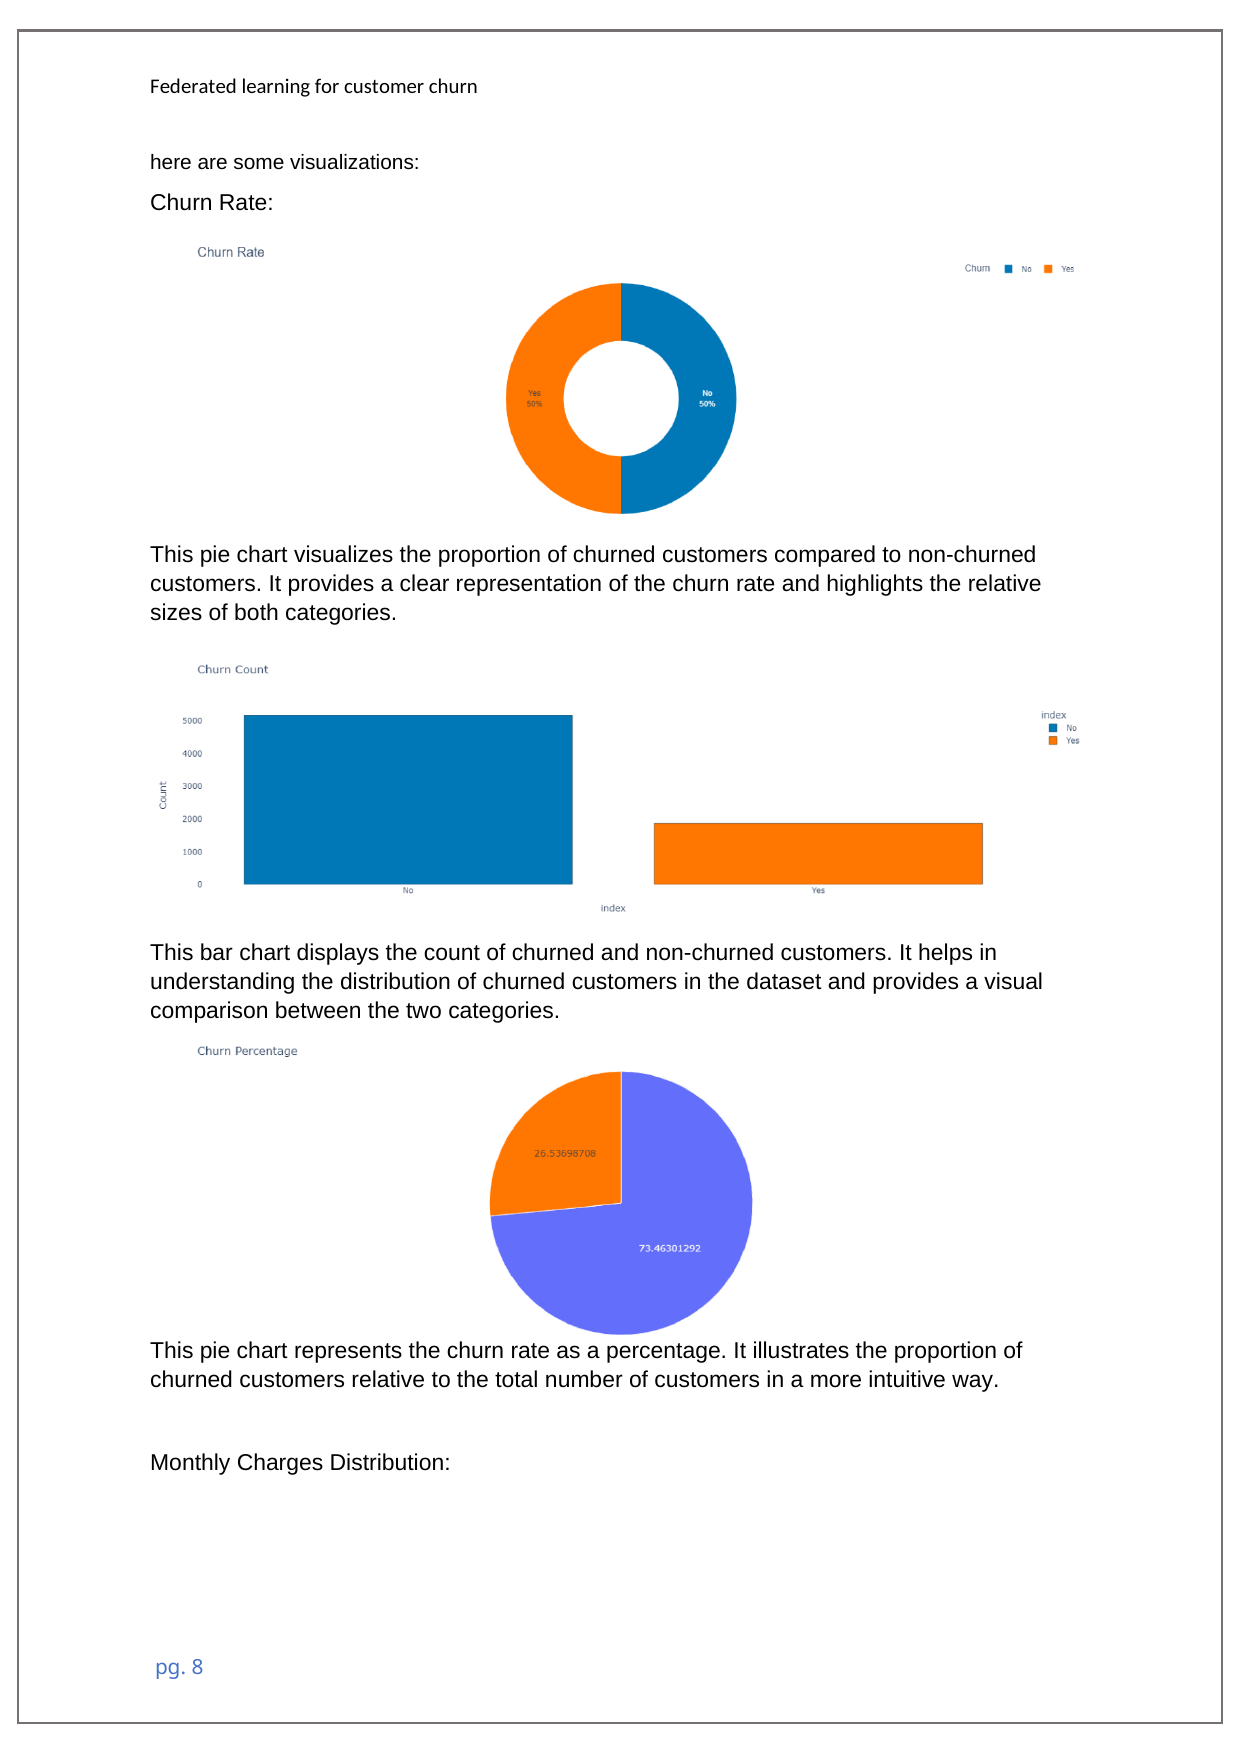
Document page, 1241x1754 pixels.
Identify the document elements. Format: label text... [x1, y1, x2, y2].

picture [150, 1038, 1091, 1335]
text here are some visualizations: [150, 150, 1090, 174]
picture [150, 640, 1091, 937]
text Churn Rate: [150, 189, 1090, 215]
text This pie chart represents the churn rate as a percentage. It illustrates the proportion of churned customers relative to the total number of customers in a more intuitive way. [150, 1335, 1090, 1393]
text This pie chart visualizes the proportion of churned customers compared to non-churned customers. It provides a clear representation of the churn rate and highlights the relative sizes of both categories. [150, 541, 1090, 626]
picture [150, 230, 1091, 527]
text This bar chart displays the count of churned and non-churned customers. It helps in understanding the distribution of churned customers in the dataset and provides a visual comparison between the two categories. [150, 937, 1090, 1024]
text Monthly Charges Distribution: [150, 1449, 1090, 1476]
